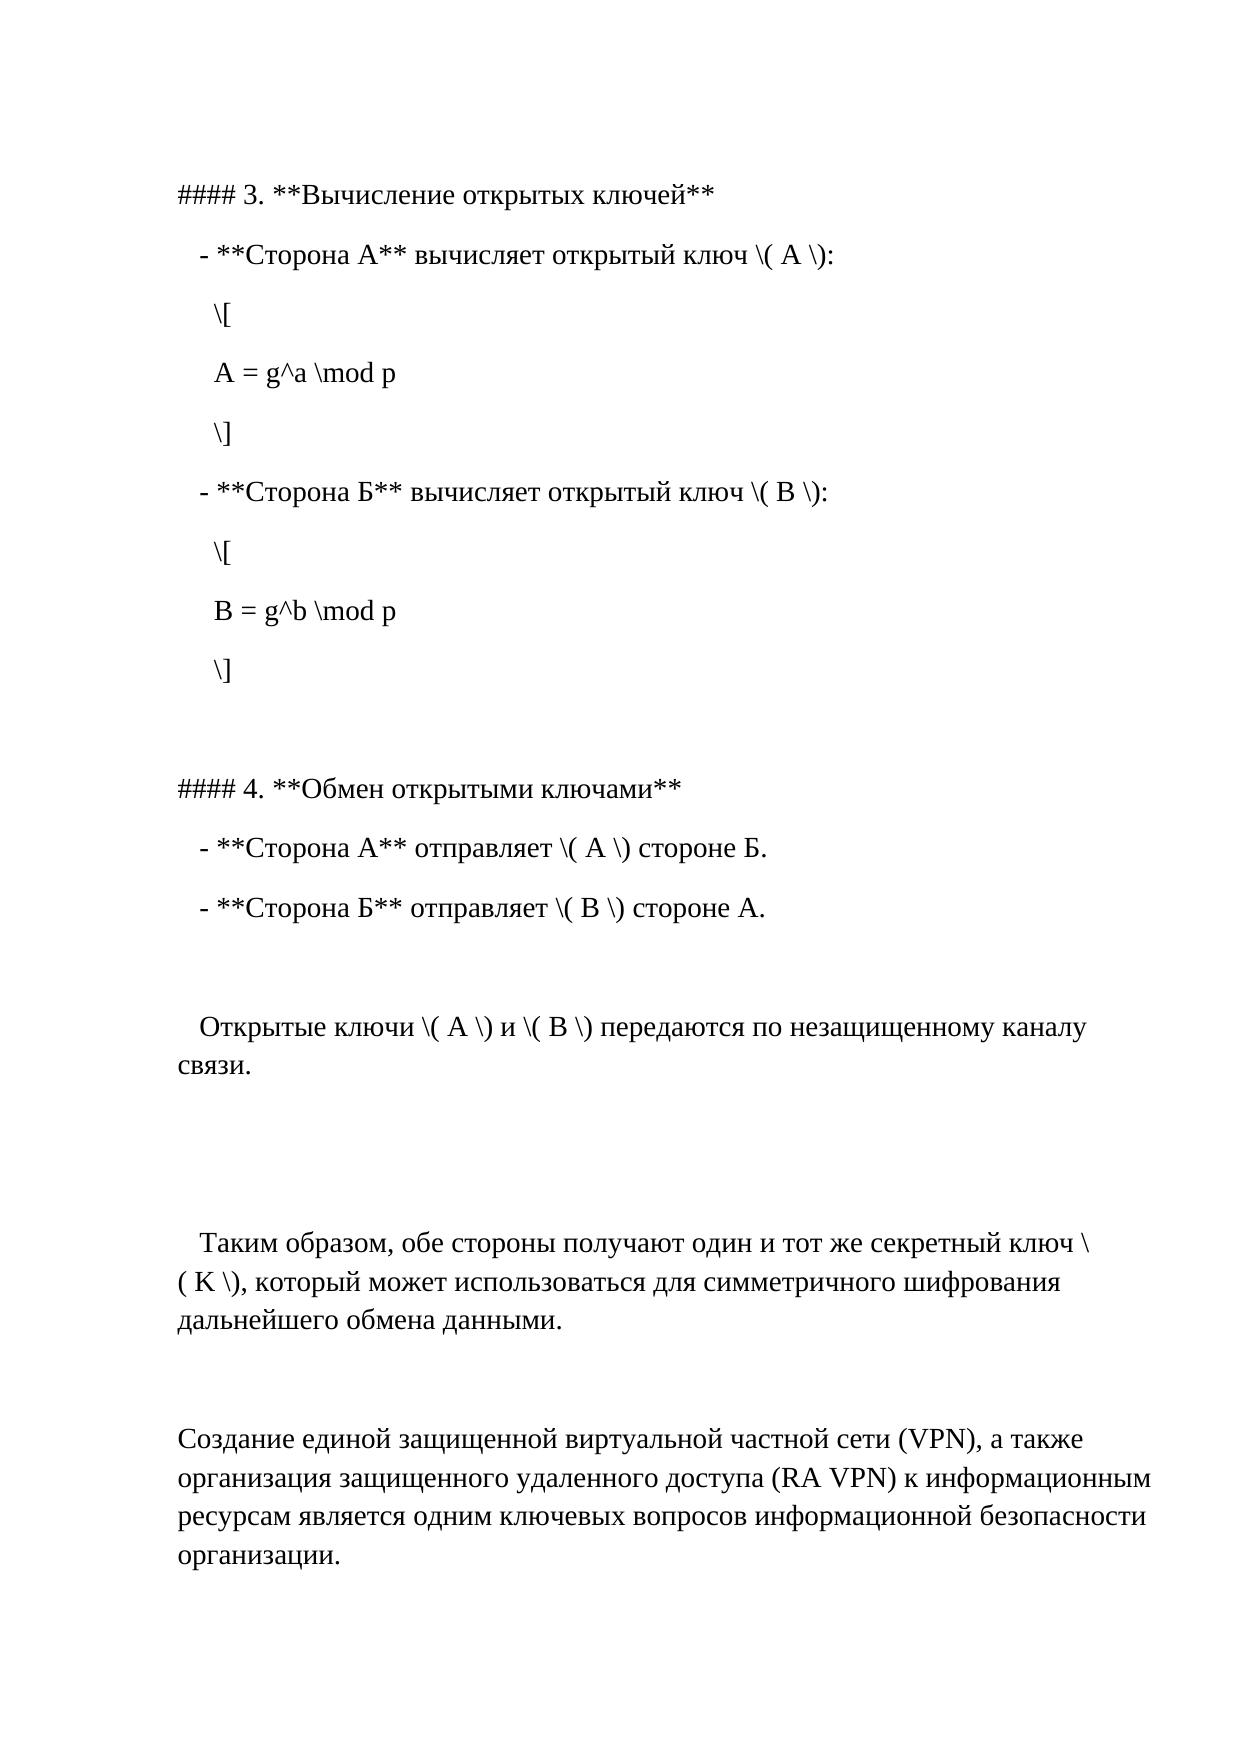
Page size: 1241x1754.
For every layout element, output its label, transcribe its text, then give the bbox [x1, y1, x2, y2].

text - **Сторона А** вычисляет открытый ключ \( A \): [177, 237, 1152, 270]
text Таким образом, обе стороны получают один и тот же секретный ключ \( K \), который может использоваться для симметричного шифрования дальнейшего обмена данными. [177, 1225, 1152, 1336]
text Открытые ключи \( A \) и \( B \) передаются по незащищенному каналу связи. [177, 1009, 1152, 1081]
text - **Сторона Б** отправляет \( B \) стороне А. [177, 890, 1152, 923]
text - **Сторона Б** вычисляет открытый ключ \( B \): [177, 474, 1152, 508]
text #### 4. **Обмен открытыми ключами** [177, 771, 1152, 805]
text Создание единой защищенной виртуальной частной сети (VPN), а также организация защищенного удаленного доступа (RA VPN) к информационным ресурсам является одним ключевых вопросов информационной безопасности организации. [177, 1421, 1152, 1570]
text B = g^b \mod p [177, 593, 1152, 627]
text A = g^a \mod p [177, 356, 1152, 389]
text \] [177, 652, 1152, 686]
text \[ [177, 296, 1152, 330]
text #### 3. **Вычисление открытых ключей** [177, 177, 1152, 211]
text \] [177, 415, 1152, 448]
text \[ [177, 534, 1152, 567]
text - **Сторона А** отправляет \( A \) стороне Б. [177, 831, 1152, 864]
